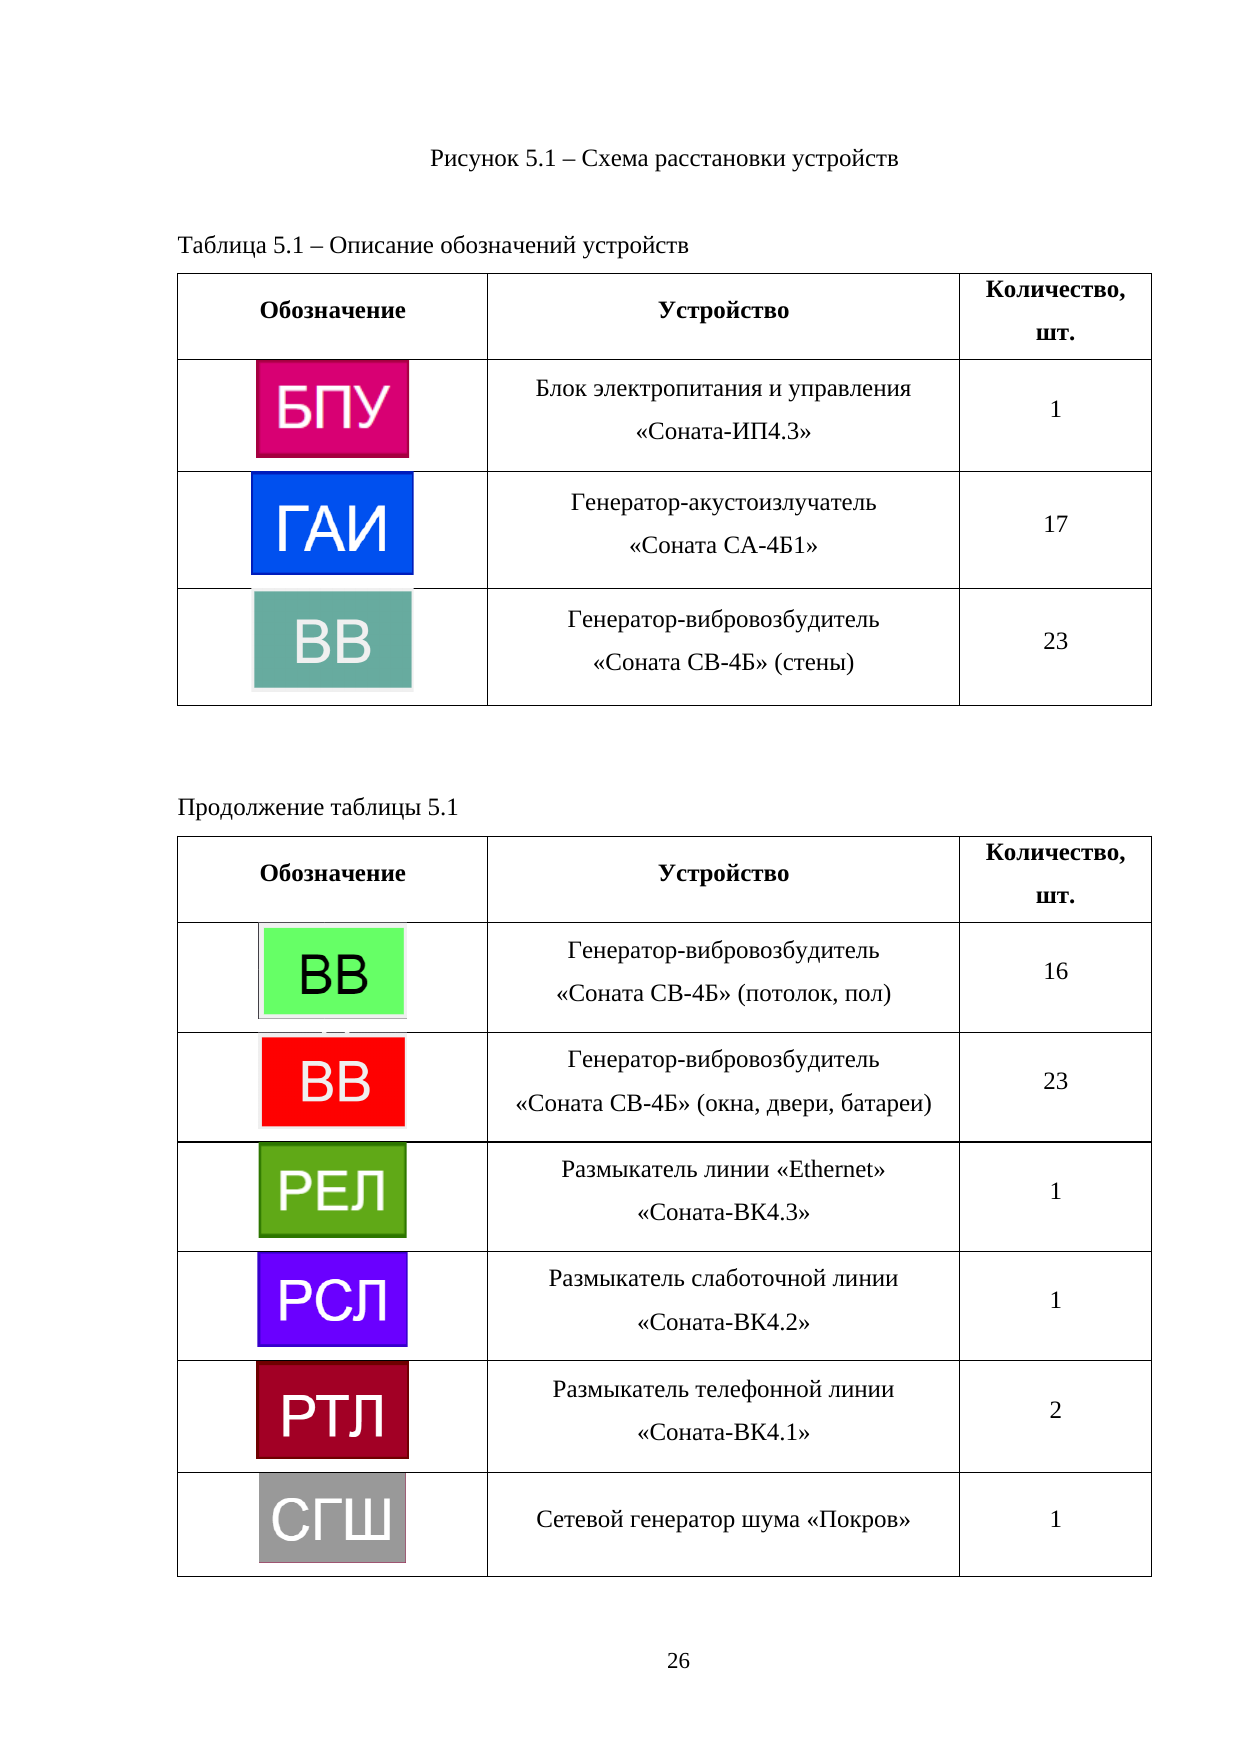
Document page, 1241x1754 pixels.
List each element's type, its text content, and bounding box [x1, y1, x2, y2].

table_header Количество, шт. [960, 274, 1151, 359]
table_cell Размыкатель телефонной линии «Соната-ВК4.1» [488, 1361, 959, 1472]
table_cell 1 [960, 360, 1151, 471]
table_cell [178, 923, 487, 1032]
table_cell Сетевой генератор шума «Покров» [488, 1473, 959, 1576]
table_cell [178, 1143, 487, 1251]
picture [256, 1361, 409, 1459]
table_cell [178, 1473, 487, 1576]
table_cell Генератор-акустоизлучатель «Соната СА-4Б1» [488, 472, 959, 587]
table_cell [178, 360, 487, 471]
picture [258, 1032, 407, 1129]
table_cell [178, 472, 487, 587]
picture [257, 1252, 408, 1347]
table_cell [178, 589, 487, 705]
table_cell Размыкатель слаботочной линии «Соната-ВК4.2» [488, 1252, 959, 1360]
table_header Обозначение [178, 274, 487, 359]
table_cell Генератор-вибровозбудитель «Соната СВ-4Б» (стены) [488, 589, 959, 705]
text Таблица 5.1 – Описание обозначений устройств [177, 230, 1151, 258]
picture [258, 1142, 407, 1238]
picture [251, 588, 414, 692]
table_cell [178, 1033, 487, 1141]
picture [258, 922, 407, 1019]
picture [259, 1473, 406, 1563]
table_header Устройство [488, 274, 959, 359]
table_header Количество, шт. [960, 837, 1151, 922]
table_cell 23 [960, 589, 1151, 705]
table_cell 23 [960, 1033, 1151, 1141]
table_cell Блок электропитания и управления «Соната-ИП4.3» [488, 360, 959, 471]
table_cell Размыкатель линии «Ethernet» «Соната-ВК4.3» [488, 1143, 959, 1251]
table_cell [178, 1252, 487, 1360]
table_header Обозначение [178, 837, 487, 922]
table_cell Генератор-вибровозбудитель «Соната СВ-4Б» (потолок, пол) [488, 923, 959, 1032]
text Рисунок 5.1 – Схема расстановки устройств [177, 143, 1151, 172]
picture [251, 471, 414, 575]
table_cell 2 [960, 1361, 1151, 1472]
table_cell 1 [960, 1473, 1151, 1576]
table_header Устройство [488, 837, 959, 922]
picture [256, 360, 410, 458]
table_cell 16 [960, 923, 1151, 1032]
table_cell Генератор-вибровозбудитель «Соната СВ-4Б» (окна, двери, батареи) [488, 1033, 959, 1141]
text Продолжение таблицы 5.1 [177, 792, 1151, 821]
table_cell 17 [960, 472, 1151, 587]
table_cell 1 [960, 1143, 1151, 1251]
table_cell [178, 1361, 487, 1472]
table_cell 1 [960, 1252, 1151, 1360]
